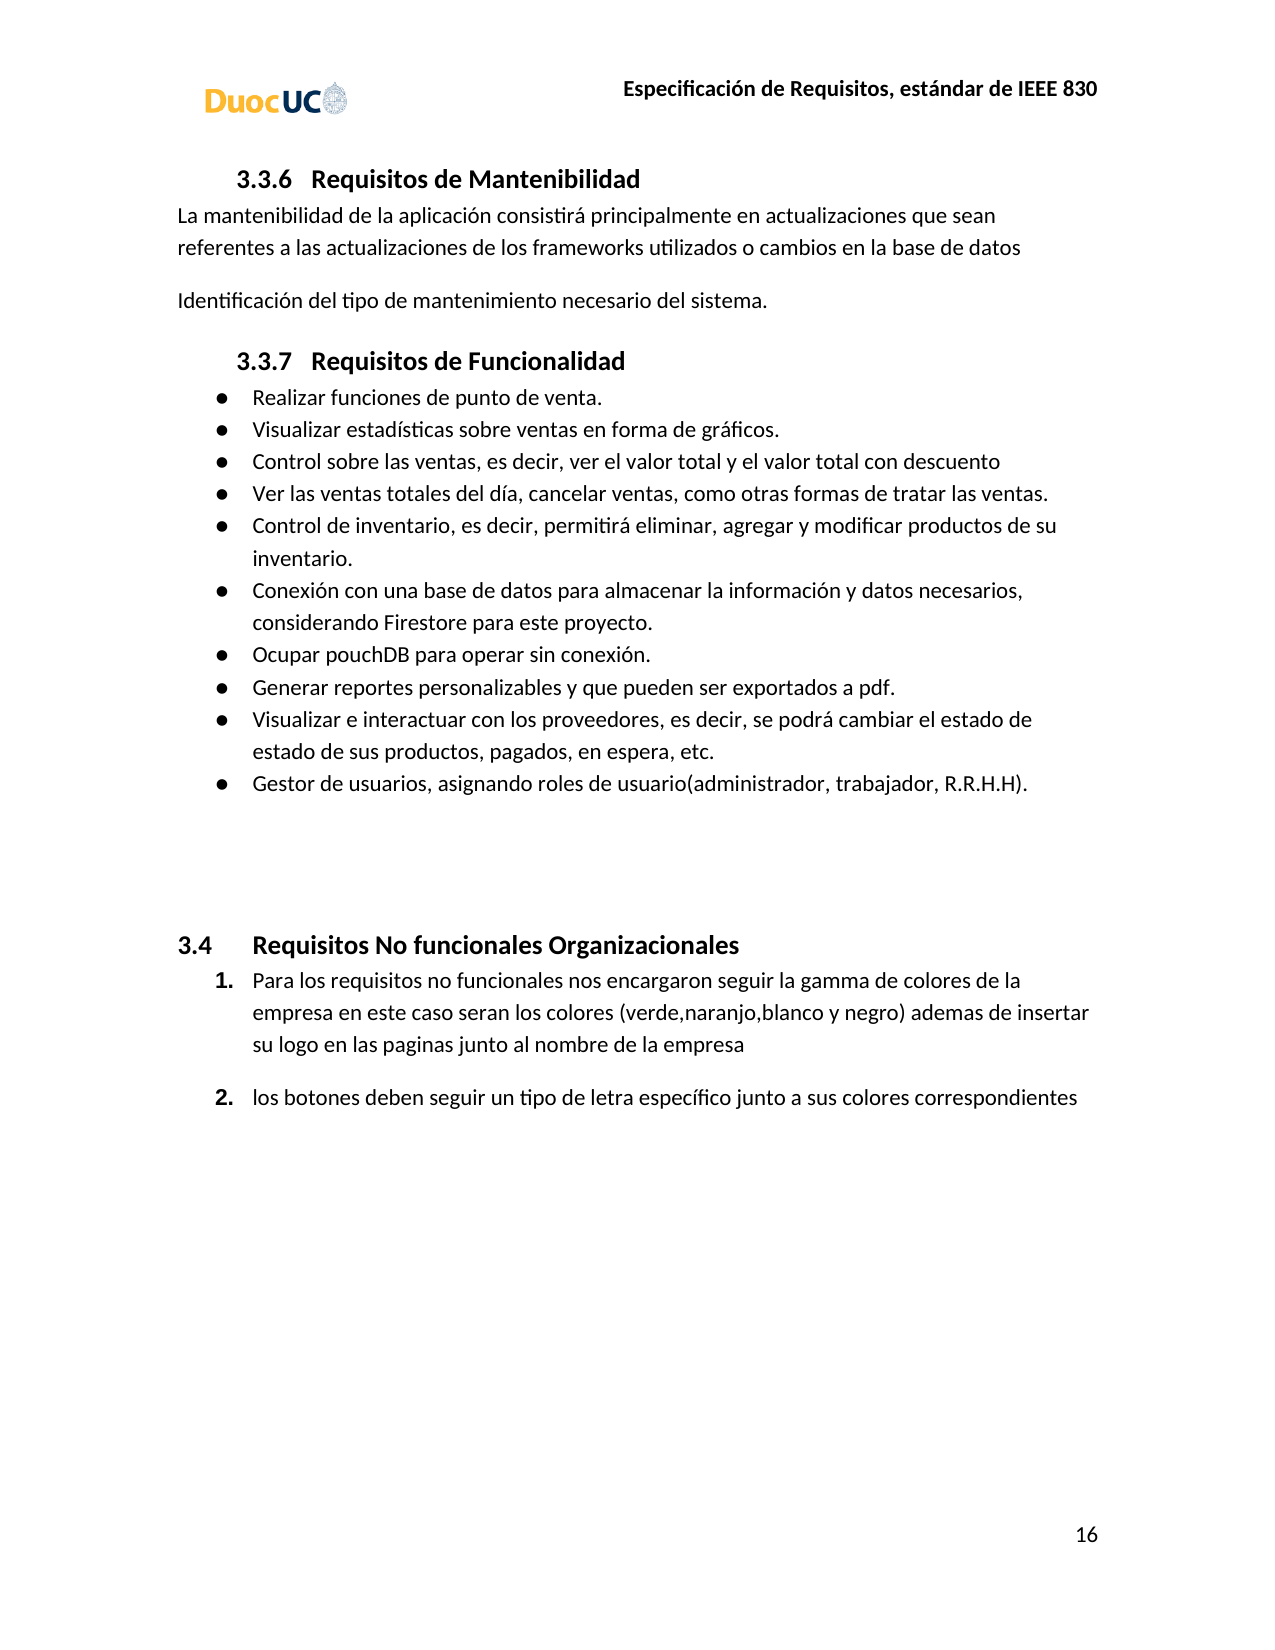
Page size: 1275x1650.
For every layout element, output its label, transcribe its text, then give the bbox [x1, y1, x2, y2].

list Control de inventario, es decir, permitirá eliminar, agregar y modificar productos de su inventario. [215, 512, 1098, 572]
list Conexión con una base de datos para almacenar la información y datos necesarios, considerando Firestore para este proyecto. [215, 576, 1098, 636]
list Ver las ventas totales del día, cancelar ventas, como otras formas de tratar las ventas. [215, 479, 1098, 507]
list Generar reportes personalizables y que pueden ser exportados a pdf. [215, 673, 1098, 701]
subtitle 3.3.7 Requisitos de Funcionalidad [236, 344, 1098, 377]
list Para los requisitos no funcionales nos encargaron seguir la gamma de colores de la empresa en este caso seran los colores (verde,naranjo,blanco y negro) ademas de insertar su logo en las paginas junto al nombre de la empresa [215, 966, 1098, 1058]
list Visualizar estadísticas sobre ventas en forma de gráficos. [215, 415, 1098, 443]
list Gestor de usuarios, asignando roles de usuario(administrador, trabajador, R.R.H.H). [215, 769, 1098, 797]
text La mantenibilidad de la aplicación consistirá principalmente en actualizaciones que sean referentes a las actualizaciones de los frameworks utilizados o cambios en la base de datos [177, 201, 1098, 261]
list los botones deben seguir un tipo de letra específico junto a sus colores correspondientes [215, 1083, 1098, 1112]
list Control sobre las ventas, es decir, ver el valor total y el valor total con descuento [215, 447, 1098, 475]
subtitle 3.4 Requisitos No funcionales Organizacionales [177, 928, 1098, 961]
list Visualizar e interactuar con los proveedores, es decir, se podrá cambiar el estado de estado de sus productos, pagados, en espera, etc. [215, 705, 1098, 765]
list Ocupar pouchDB para operar sin conexión. [215, 640, 1098, 668]
picture [198, 78, 352, 117]
text Identificación del tipo de mantenimiento necesario del sistema. [177, 286, 1098, 314]
subtitle 3.3.6 Requisitos de Mantenibilidad [236, 162, 1098, 195]
list Realizar funciones de punto de venta. [215, 383, 1098, 411]
